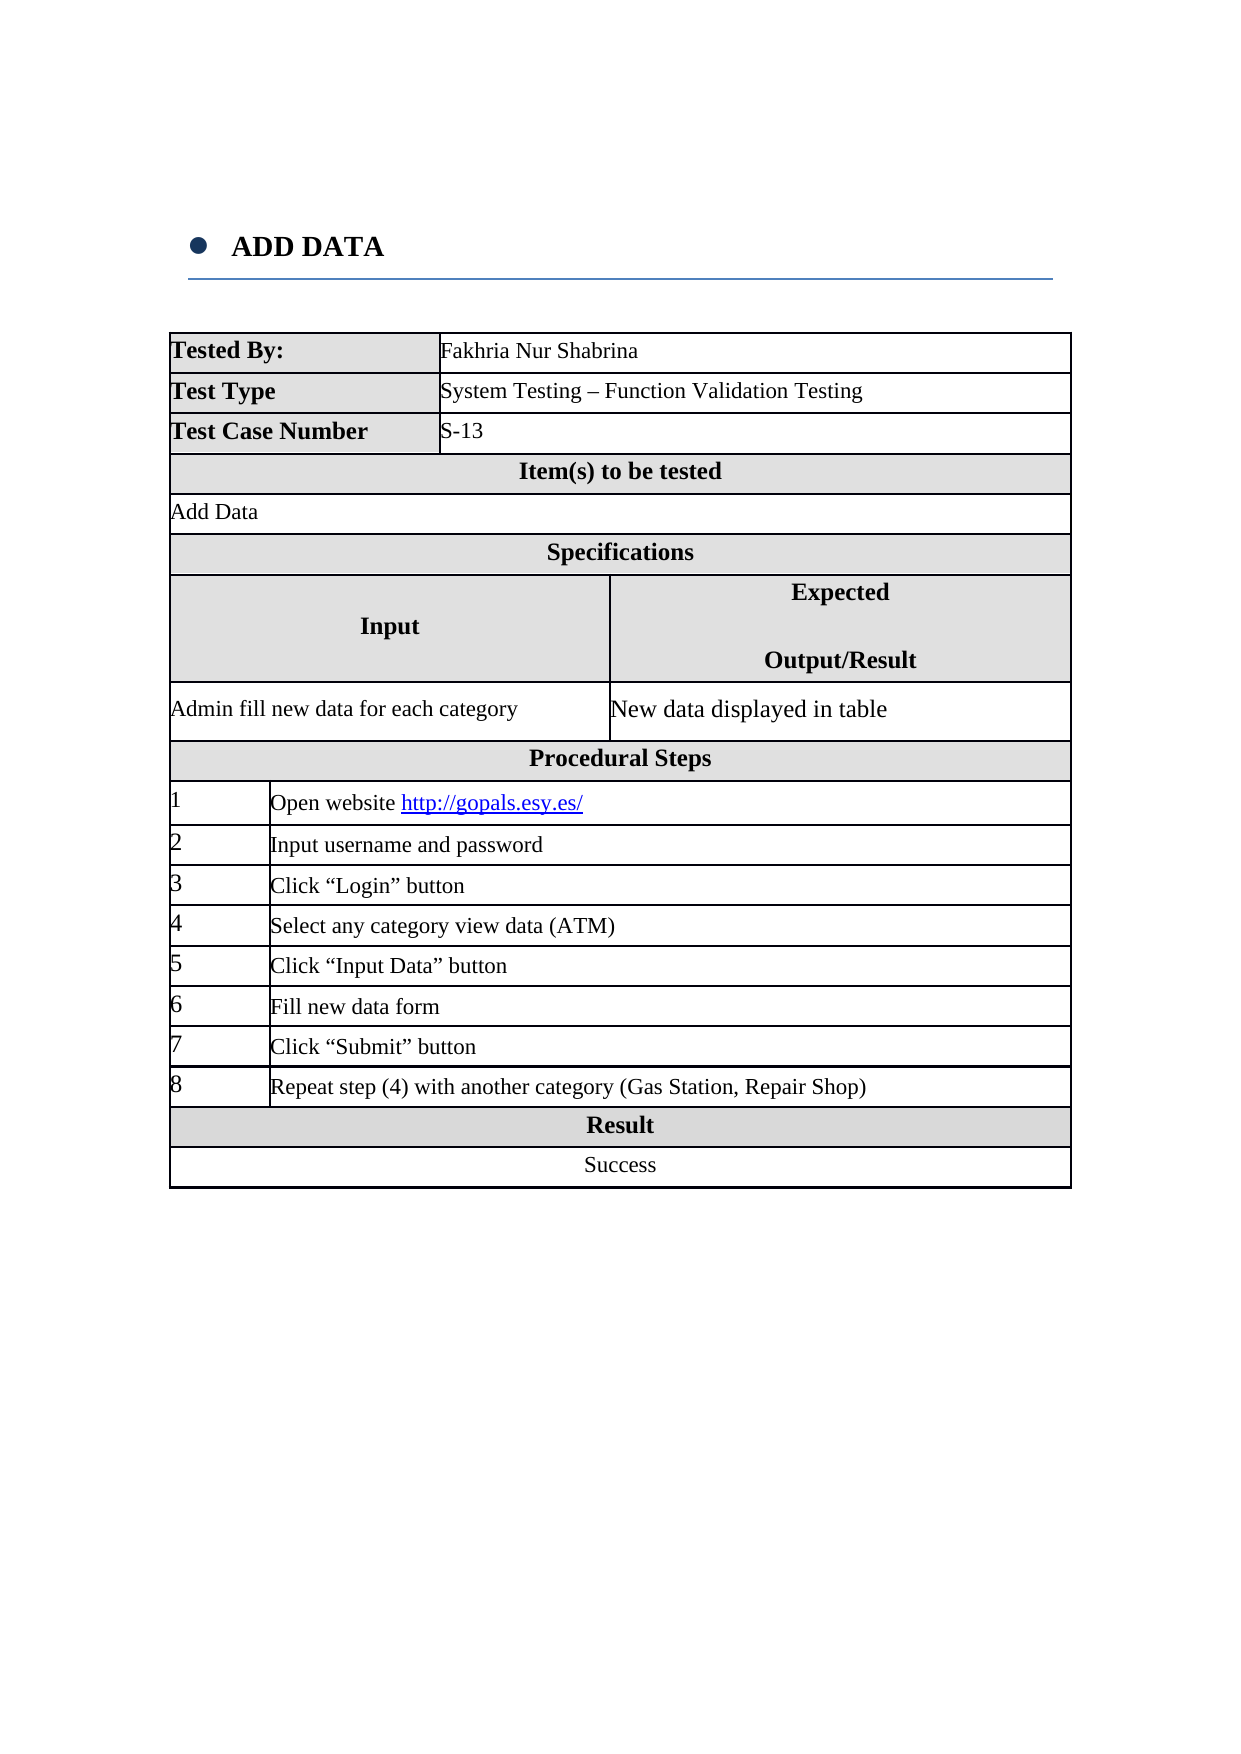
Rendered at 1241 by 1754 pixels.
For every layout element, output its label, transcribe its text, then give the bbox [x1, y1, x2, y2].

table_cell Success [171, 1148, 1070, 1186]
table_cell 3 [171, 866, 269, 904]
list ADD DATA [187, 213, 1053, 280]
table_cell New data displayed in table [611, 683, 1070, 739]
table_cell 1 [171, 782, 269, 823]
table_header Fakhria Nur Shabrina [441, 334, 1070, 372]
table_header Tested By: [171, 334, 439, 372]
table_cell Select any category view data (ATM) [271, 906, 1070, 944]
table_cell Result [171, 1108, 1070, 1146]
table_cell Procedural Steps [171, 742, 1070, 780]
table_cell 6 [171, 987, 269, 1025]
table_cell Click “Login” button [271, 866, 1070, 904]
table_cell Click “Input Data” button [271, 947, 1070, 985]
table_cell Click “Submit” button [271, 1027, 1070, 1065]
table_cell 5 [171, 947, 269, 985]
table_cell S-13 [441, 414, 1070, 452]
table_cell Test Case Number [171, 414, 439, 452]
table_cell Input [171, 576, 609, 681]
table_cell Test Type [171, 374, 439, 412]
table_cell Repeat step (4) with another category (Gas Station, Repair Shop) [271, 1068, 1070, 1106]
table_cell Input username and password [271, 826, 1070, 864]
table_cell 8 [171, 1068, 269, 1106]
table_cell Add Data [171, 495, 1070, 533]
table_cell Fill new data form [271, 987, 1070, 1025]
table_cell Specifications [171, 535, 1070, 573]
table_cell System Testing – Function Validation Testing [441, 374, 1070, 412]
table_cell Open website http://gopals.esy.es/ [271, 782, 1070, 823]
table_cell Expected Output/Result [611, 576, 1070, 681]
table_cell 4 [171, 906, 269, 944]
table_cell Item(s) to be tested [171, 455, 1070, 493]
table_cell Admin fill new data for each category [171, 683, 609, 739]
table_cell 2 [171, 826, 269, 864]
table_cell 7 [171, 1027, 269, 1065]
